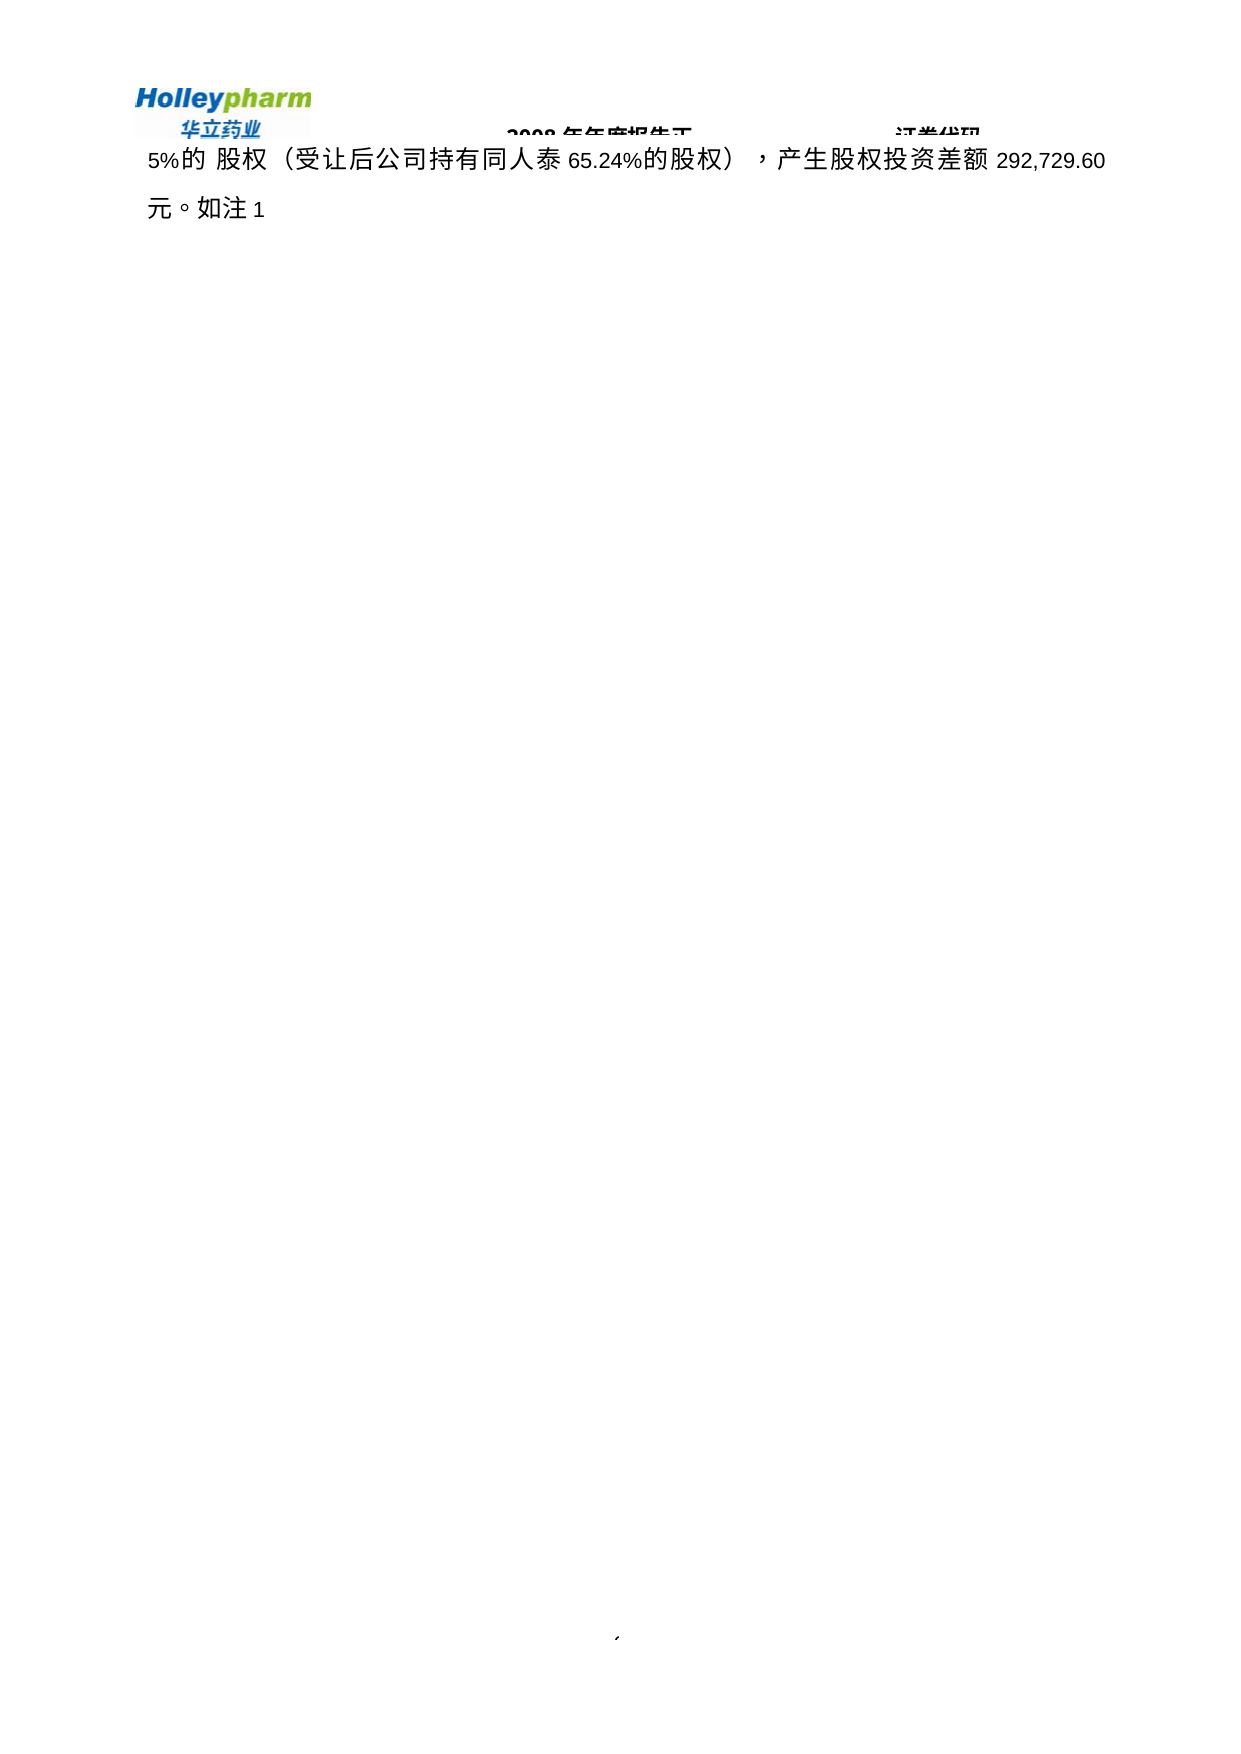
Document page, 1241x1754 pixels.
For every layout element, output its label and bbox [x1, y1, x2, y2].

text [148, 142, 1106, 224]
picture [135, 88, 311, 139]
